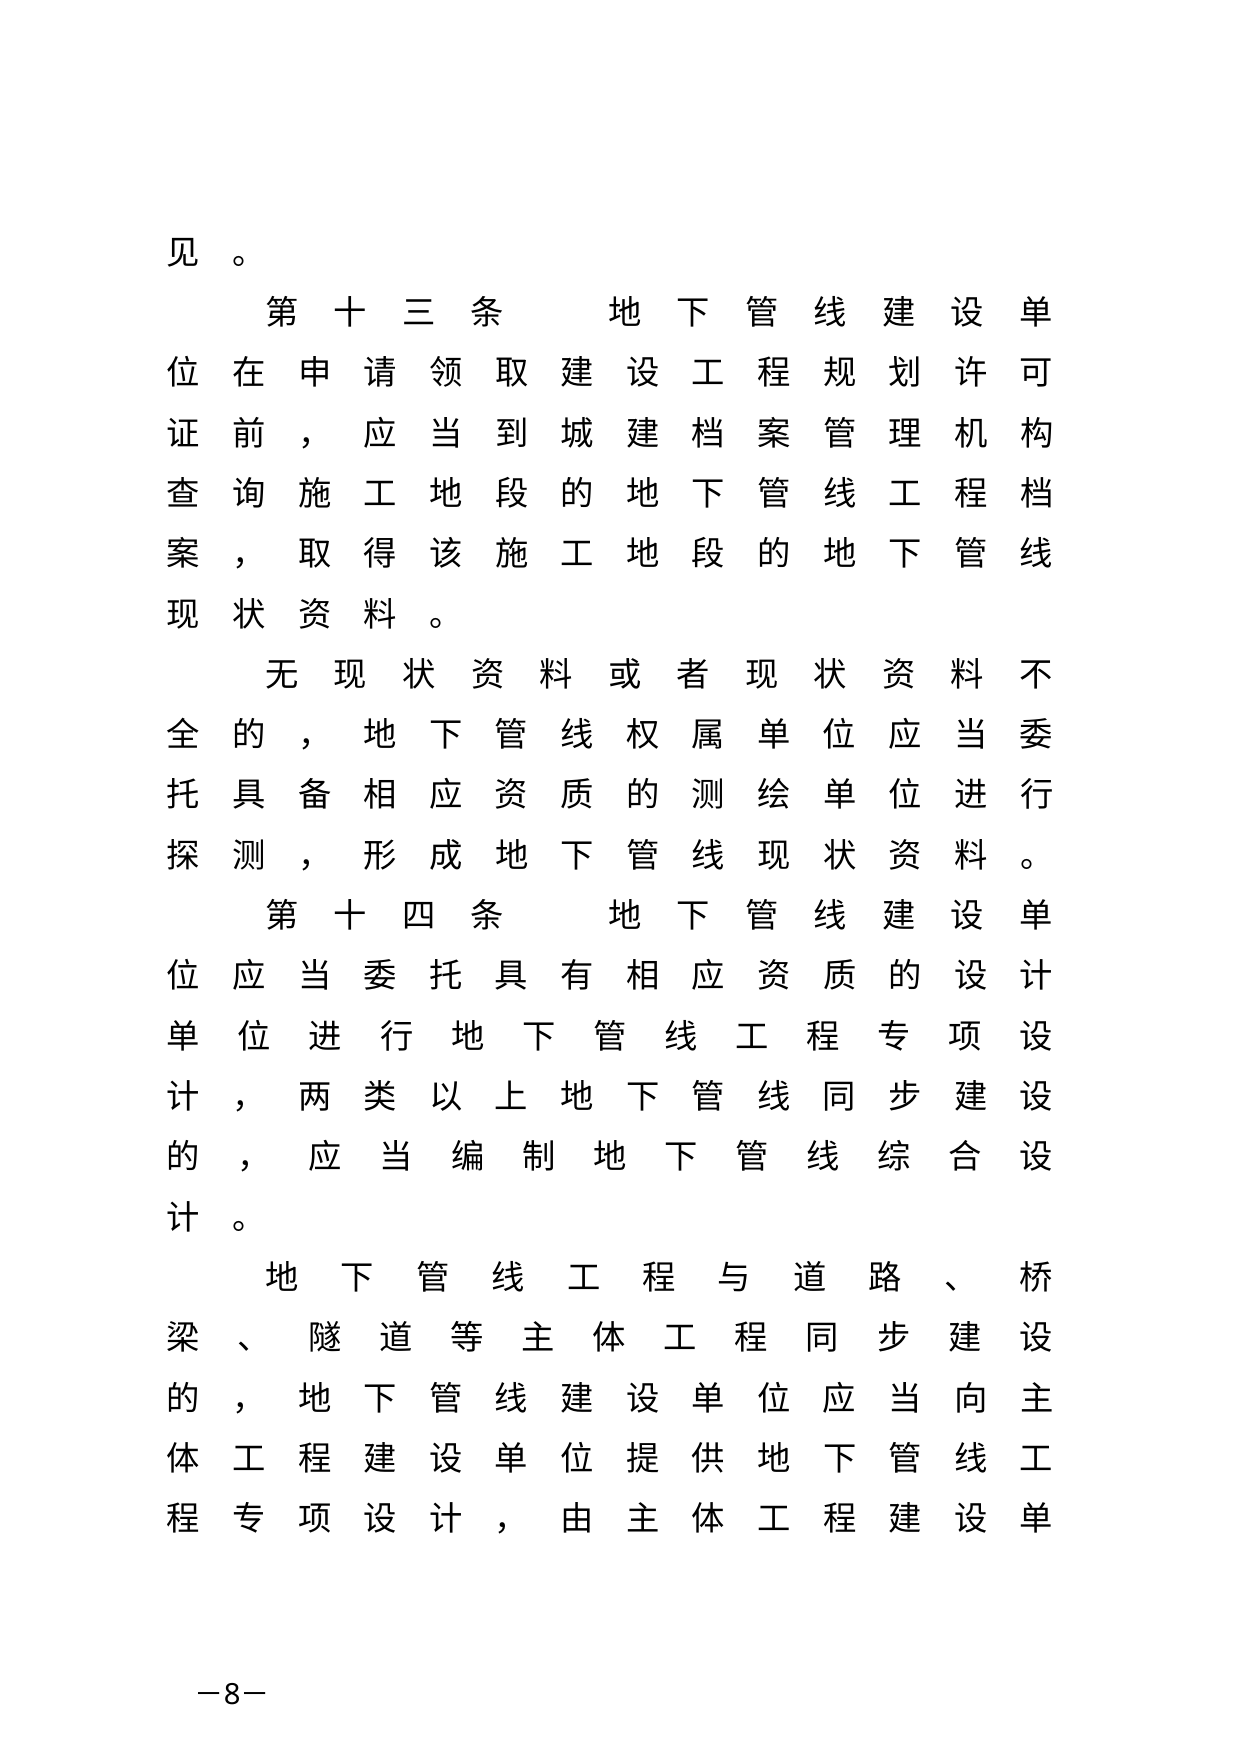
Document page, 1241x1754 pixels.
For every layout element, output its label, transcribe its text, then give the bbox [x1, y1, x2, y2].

text 第十三条 地下管线建设单位在申请领取建设工程规划许可证前，应当到城建档案管理机构查询施工地段的地下管线工程档案，取得该施工地段的地下管线现状资料。 [167, 280, 1085, 642]
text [167, 1245, 1085, 1546]
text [167, 219, 1085, 280]
text 第十四条 地下管线建设单位应当委托具有相应资质的设计单位进行地下管线工程专项设计，两类以上地下管线同步建设的，应当编制地下管线综合设计。 [167, 883, 1085, 1245]
text 无现状资料或者现状资料不全的，地下管线权属单位应当委托具备相应资质的测绘单位进行探测，形成地下管线现状资料。 [167, 642, 1085, 883]
